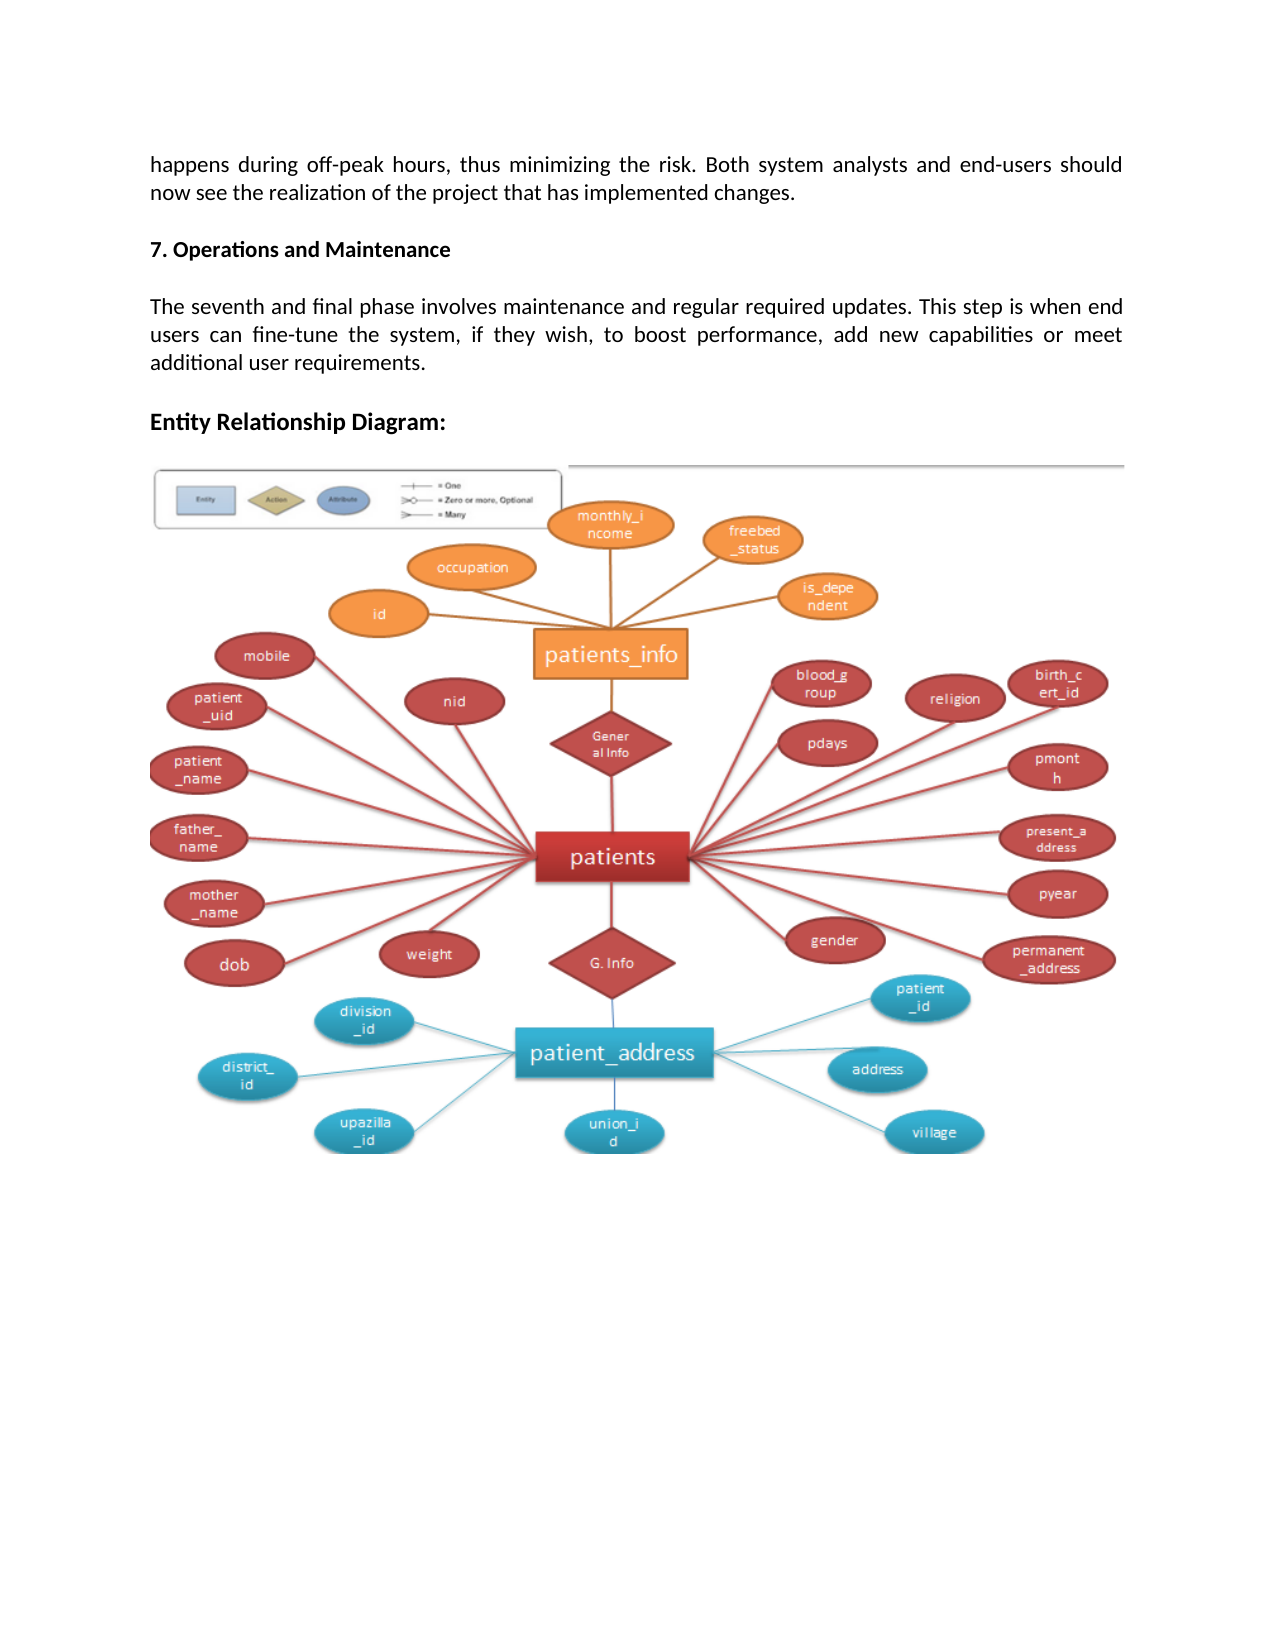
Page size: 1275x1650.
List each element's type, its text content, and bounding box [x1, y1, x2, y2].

text The seventh and final phase involves maintenance and regular required updates. This step is when end users can fine-tune the system, if they wish, to boost performance, add new capabilities or meet additional user requirements. [150, 292, 1125, 376]
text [150, 150, 1125, 206]
picture [150, 465, 1125, 1154]
text Entity Relationship Diagram: [150, 406, 1125, 436]
text 7. Operations and Maintenance [150, 235, 1125, 263]
